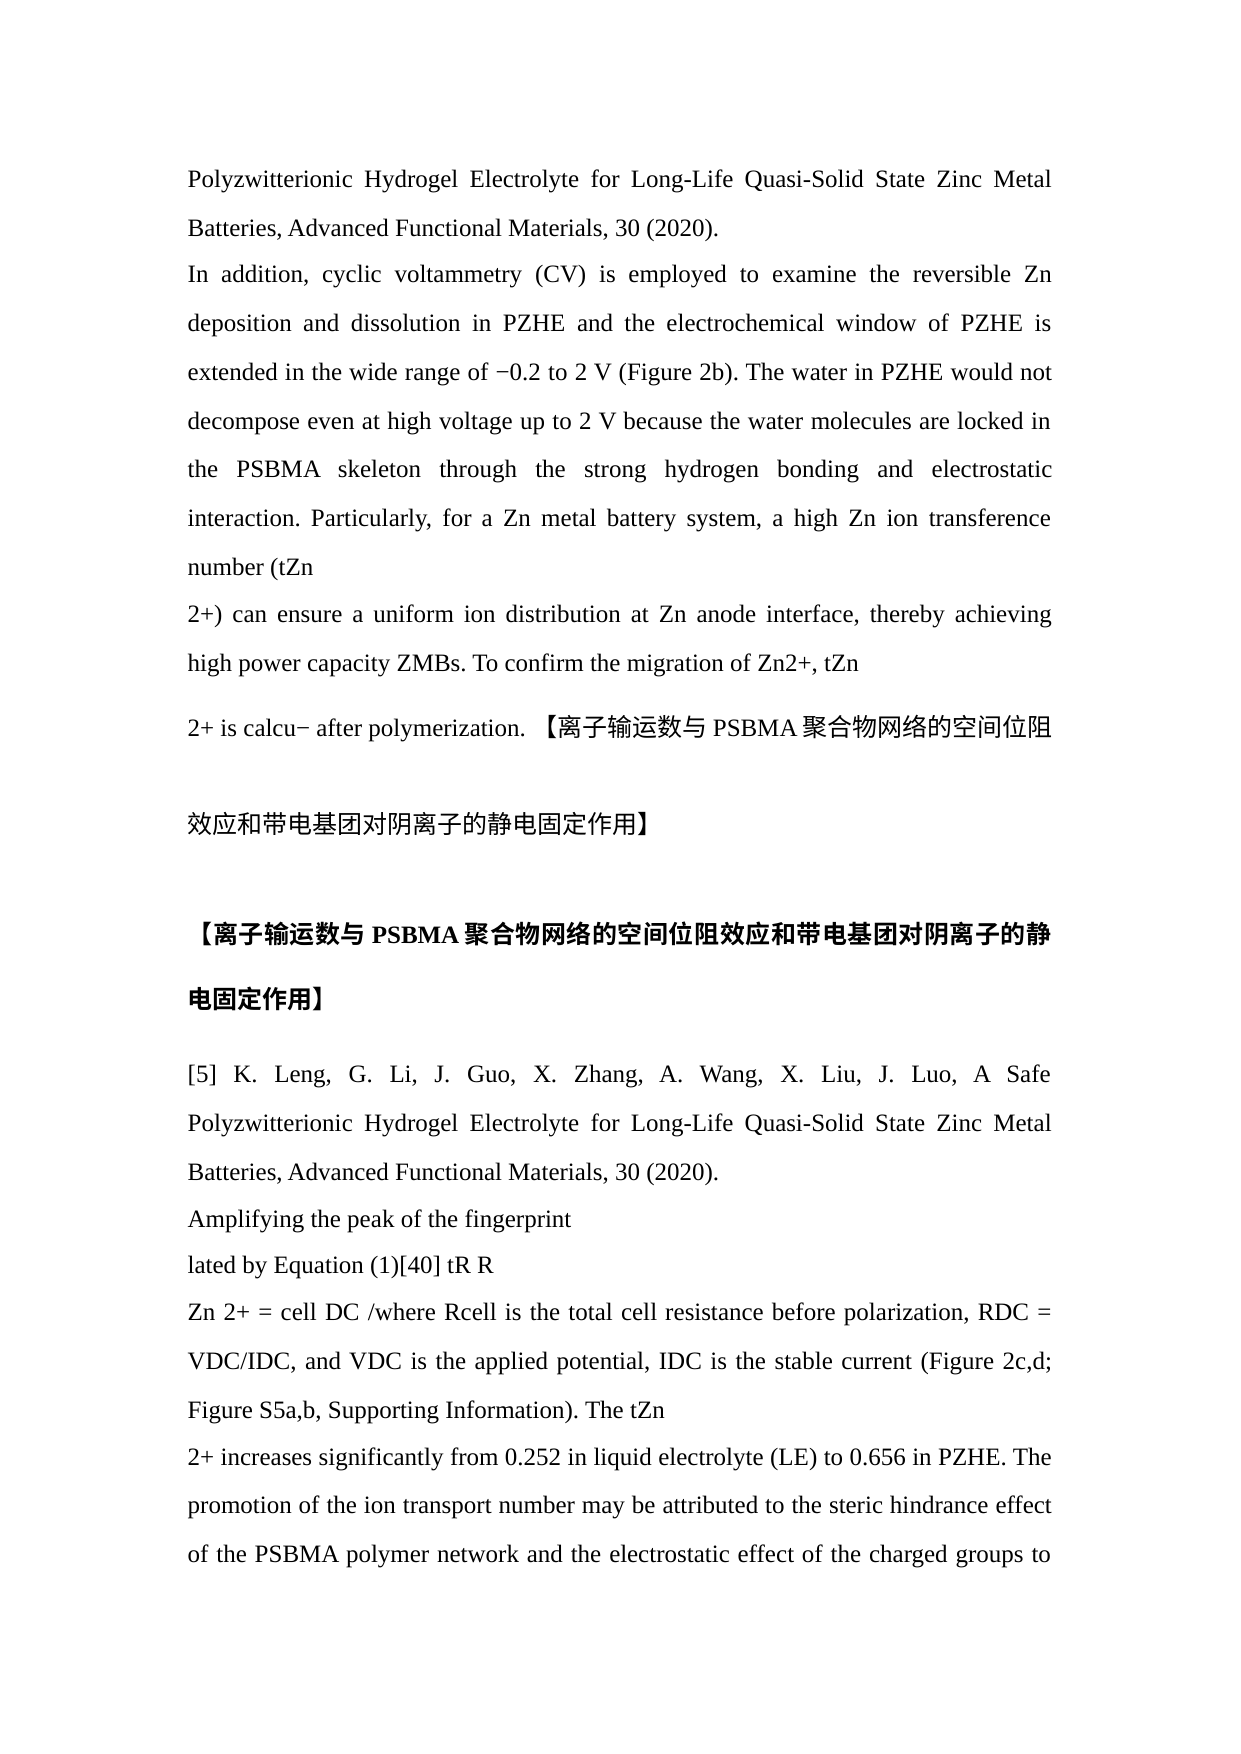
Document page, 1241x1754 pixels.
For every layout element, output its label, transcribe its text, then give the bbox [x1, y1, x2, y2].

text 2+) can ensure a uniform ion distribution at Zn anode interface, thereby achieving high power capacity ZMBs. To confirm the migration of Zn2+, tZn [187, 597, 1053, 678]
text In addition, cyclic voltammetry (CV) is employed to examine the reversible Zn deposition and dissolution in PZHE and the electrochemical window of PZHE is extended in the wide range of −0.2 to 2 V (Figure 2b). The water in PZHE would not decompose even at high voltage up to 2 V because the water molecules are locked in the PSBMA skeleton through the strong hydrogen bonding and electrostatic interaction. Particularly, for a Zn metal battery system, a high Zn ion transference number (tZn [187, 258, 1053, 583]
text Amplifying the peak of the fingerprint [187, 1202, 1053, 1234]
text 2+ is calcu− after polymerization. 【离子输运数与PSBMA聚合物网络的空间位阻效应和带电基团对阴离子的静电固定作用】 [187, 693, 1053, 855]
subtitle 【离子输运数与PSBMA聚合物网络的空间位阻效应和带电基团对阴离子的静电固定作用】 [187, 900, 1053, 1030]
text Zn 2+ = cell DC /where Rcell is the total cell resistance before polarization, RDC = VDC/IDC, and VDC is the applied potential, IDC is the stable current (Figure 2c,d; Figure S5a,b, Supporting Information). The tZn [187, 1296, 1053, 1426]
text lated by Equation (1)[40] tR R [187, 1249, 1053, 1281]
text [187, 162, 1053, 243]
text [187, 1440, 1053, 1570]
